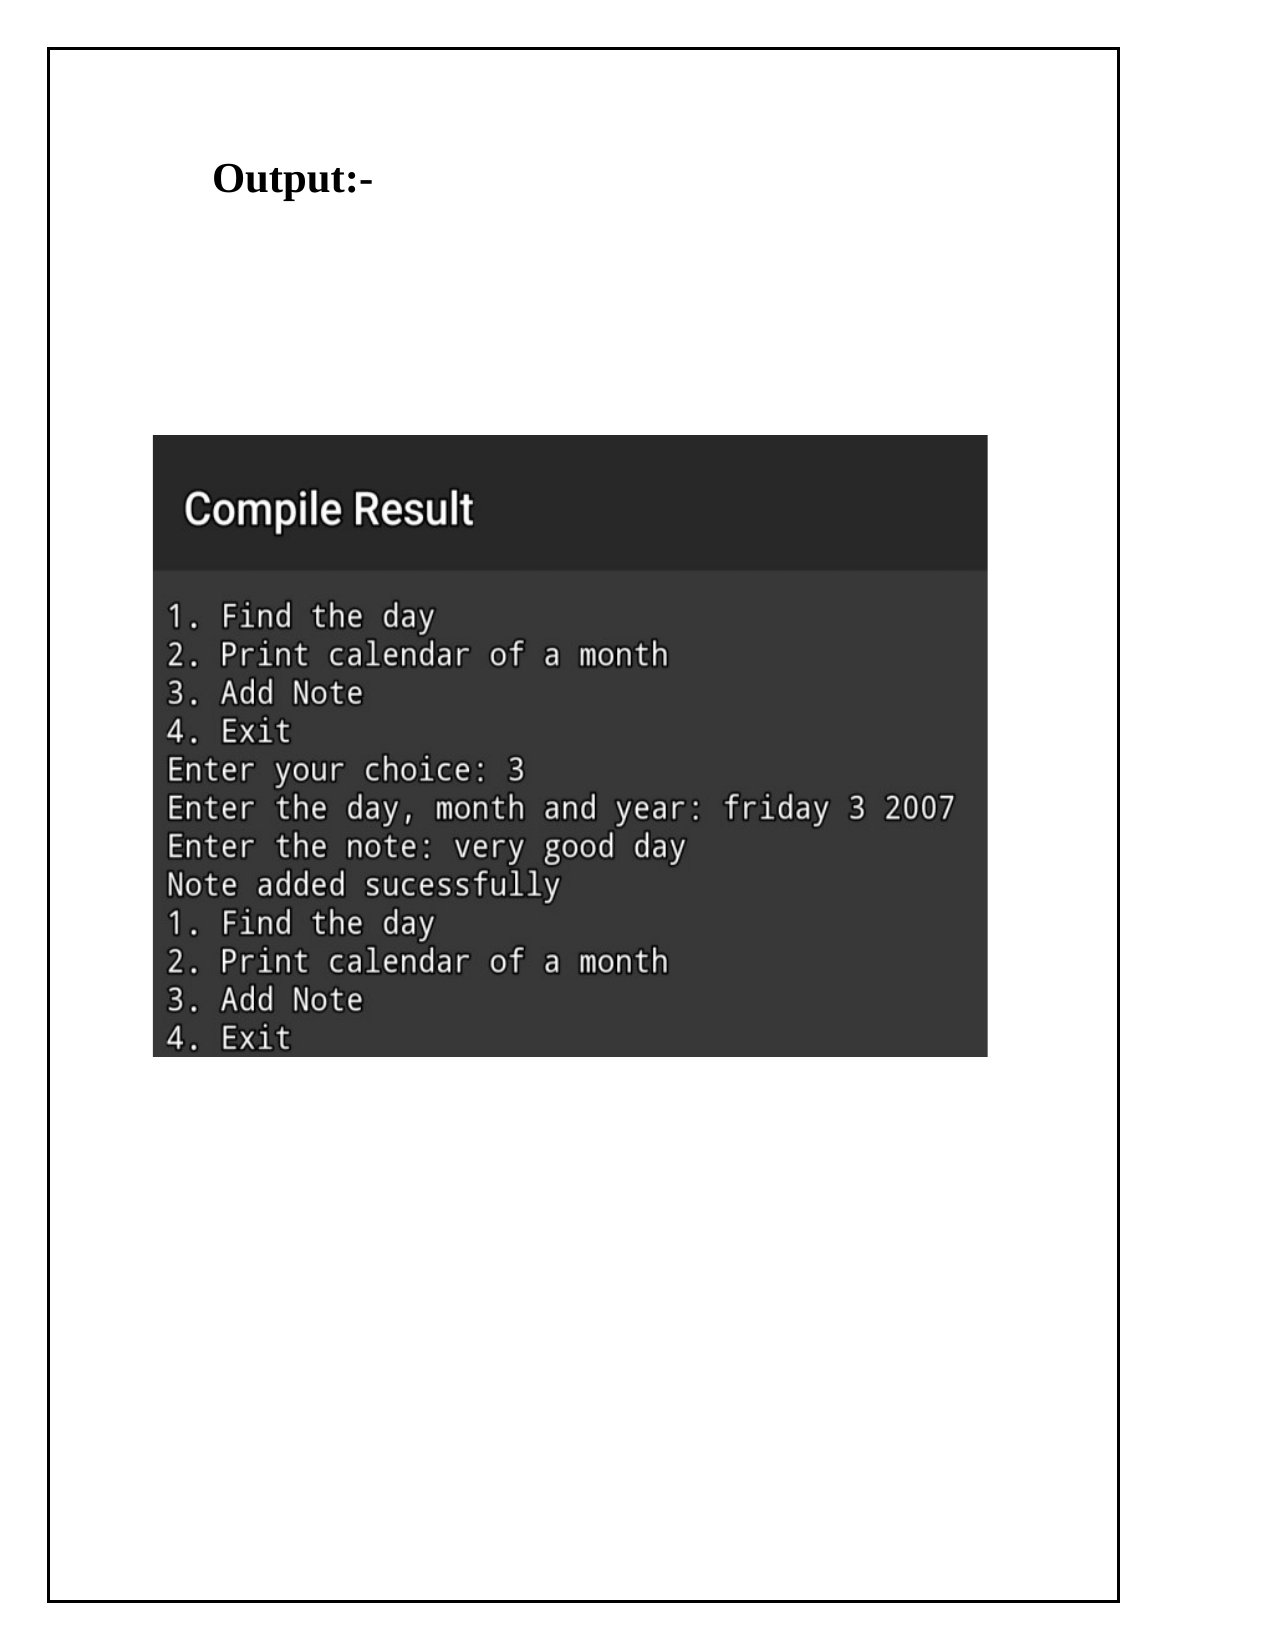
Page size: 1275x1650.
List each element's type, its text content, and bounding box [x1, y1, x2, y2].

picture [152, 435, 988, 1057]
subtitle Output:- [212, 152, 1028, 201]
